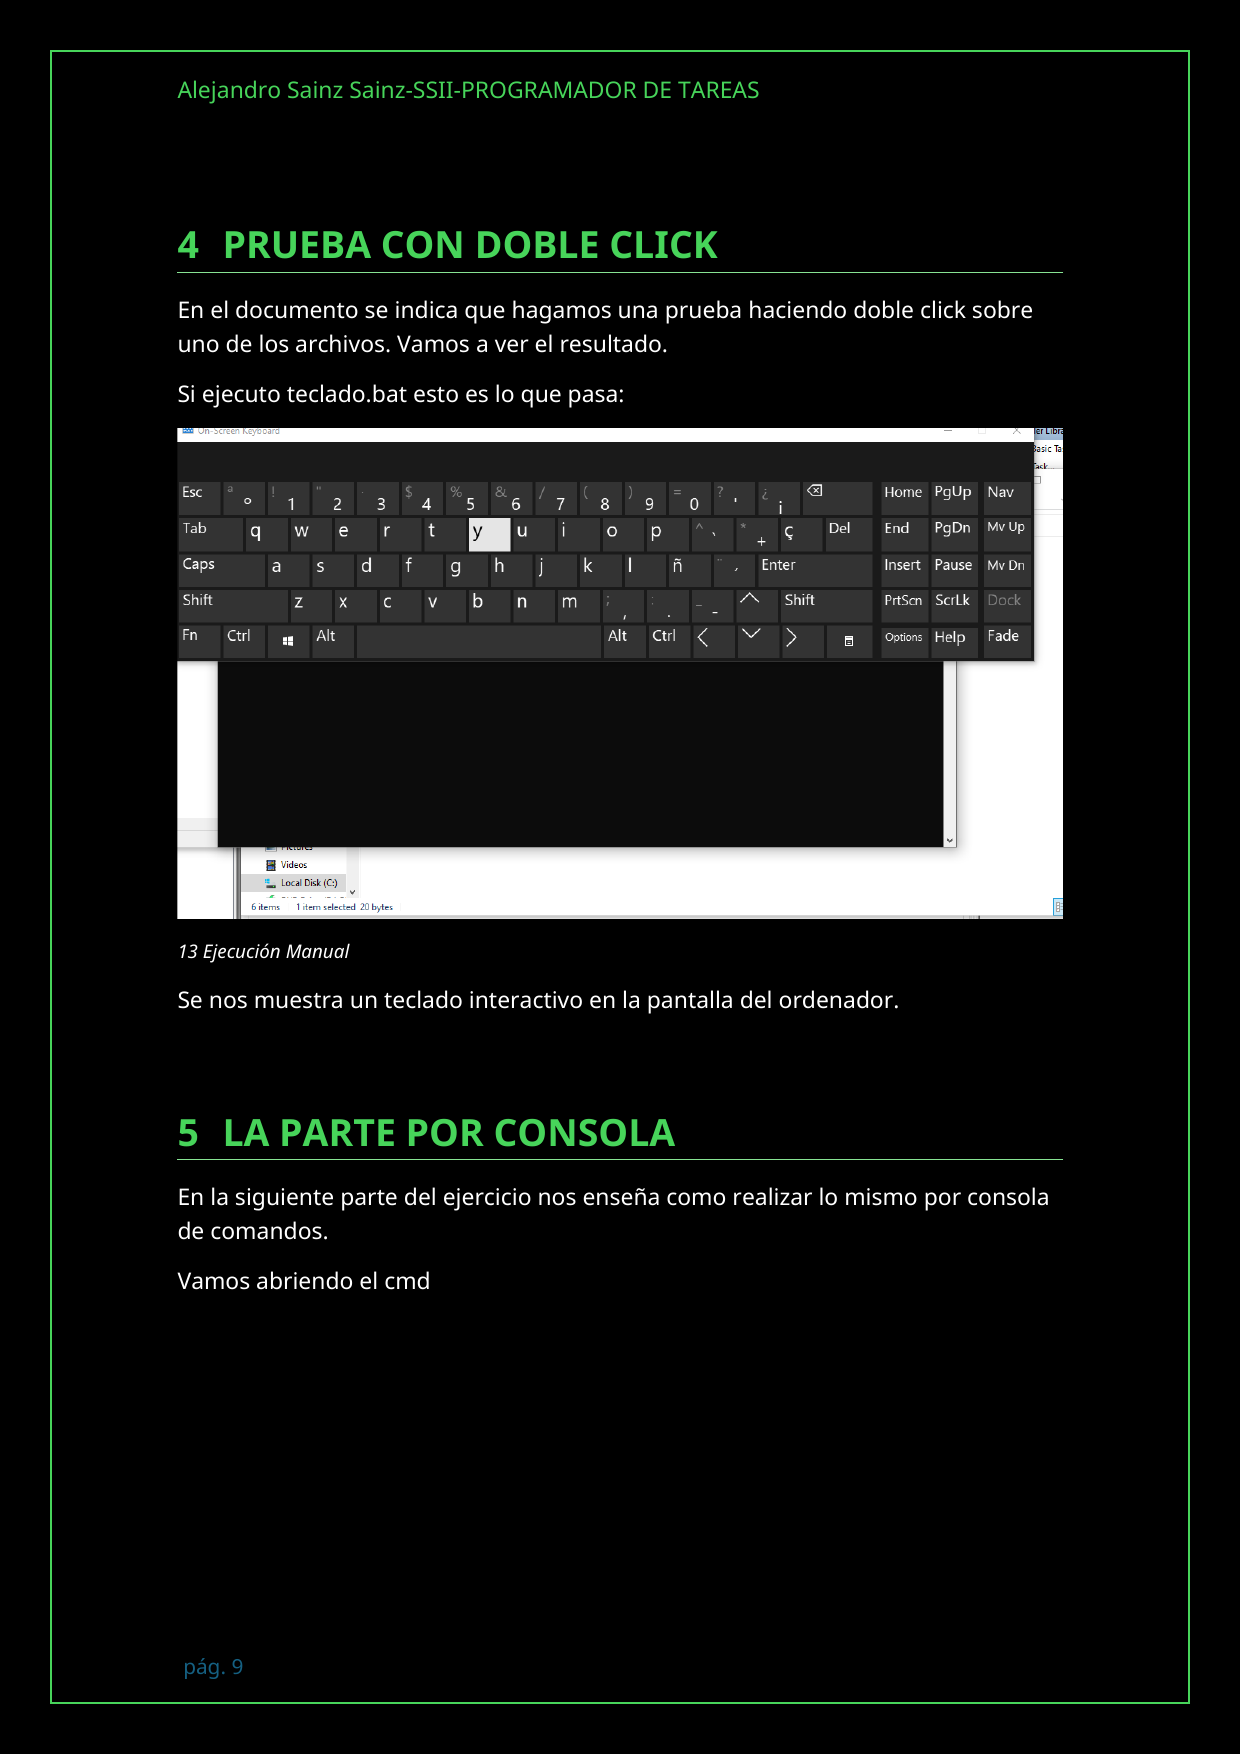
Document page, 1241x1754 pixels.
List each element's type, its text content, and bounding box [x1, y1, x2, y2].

picture [177, 428, 1063, 919]
text En la siguiente parte del ejercicio nos enseña como realizar lo mismo por consola de comandos. [177, 1181, 1063, 1246]
subtitle PRUEBA CON DOBLE CLICK [177, 219, 1063, 272]
text Si ejecuto teclado.bat esto es lo que pasa: [177, 378, 1063, 409]
text Vamos abriendo el cmd [177, 1265, 1063, 1296]
text En el documento se indica que hagamos una prueba haciendo doble click sobre uno de los archivos. Vamos a ver el resultado. [177, 294, 1063, 359]
text 13 Ejecución Manual [177, 938, 1063, 963]
subtitle LA PARTE POR CONSOLA [177, 1106, 1063, 1159]
text Se nos muestra un teclado interactivo en la pantalla del ordenador. [177, 984, 1063, 1016]
